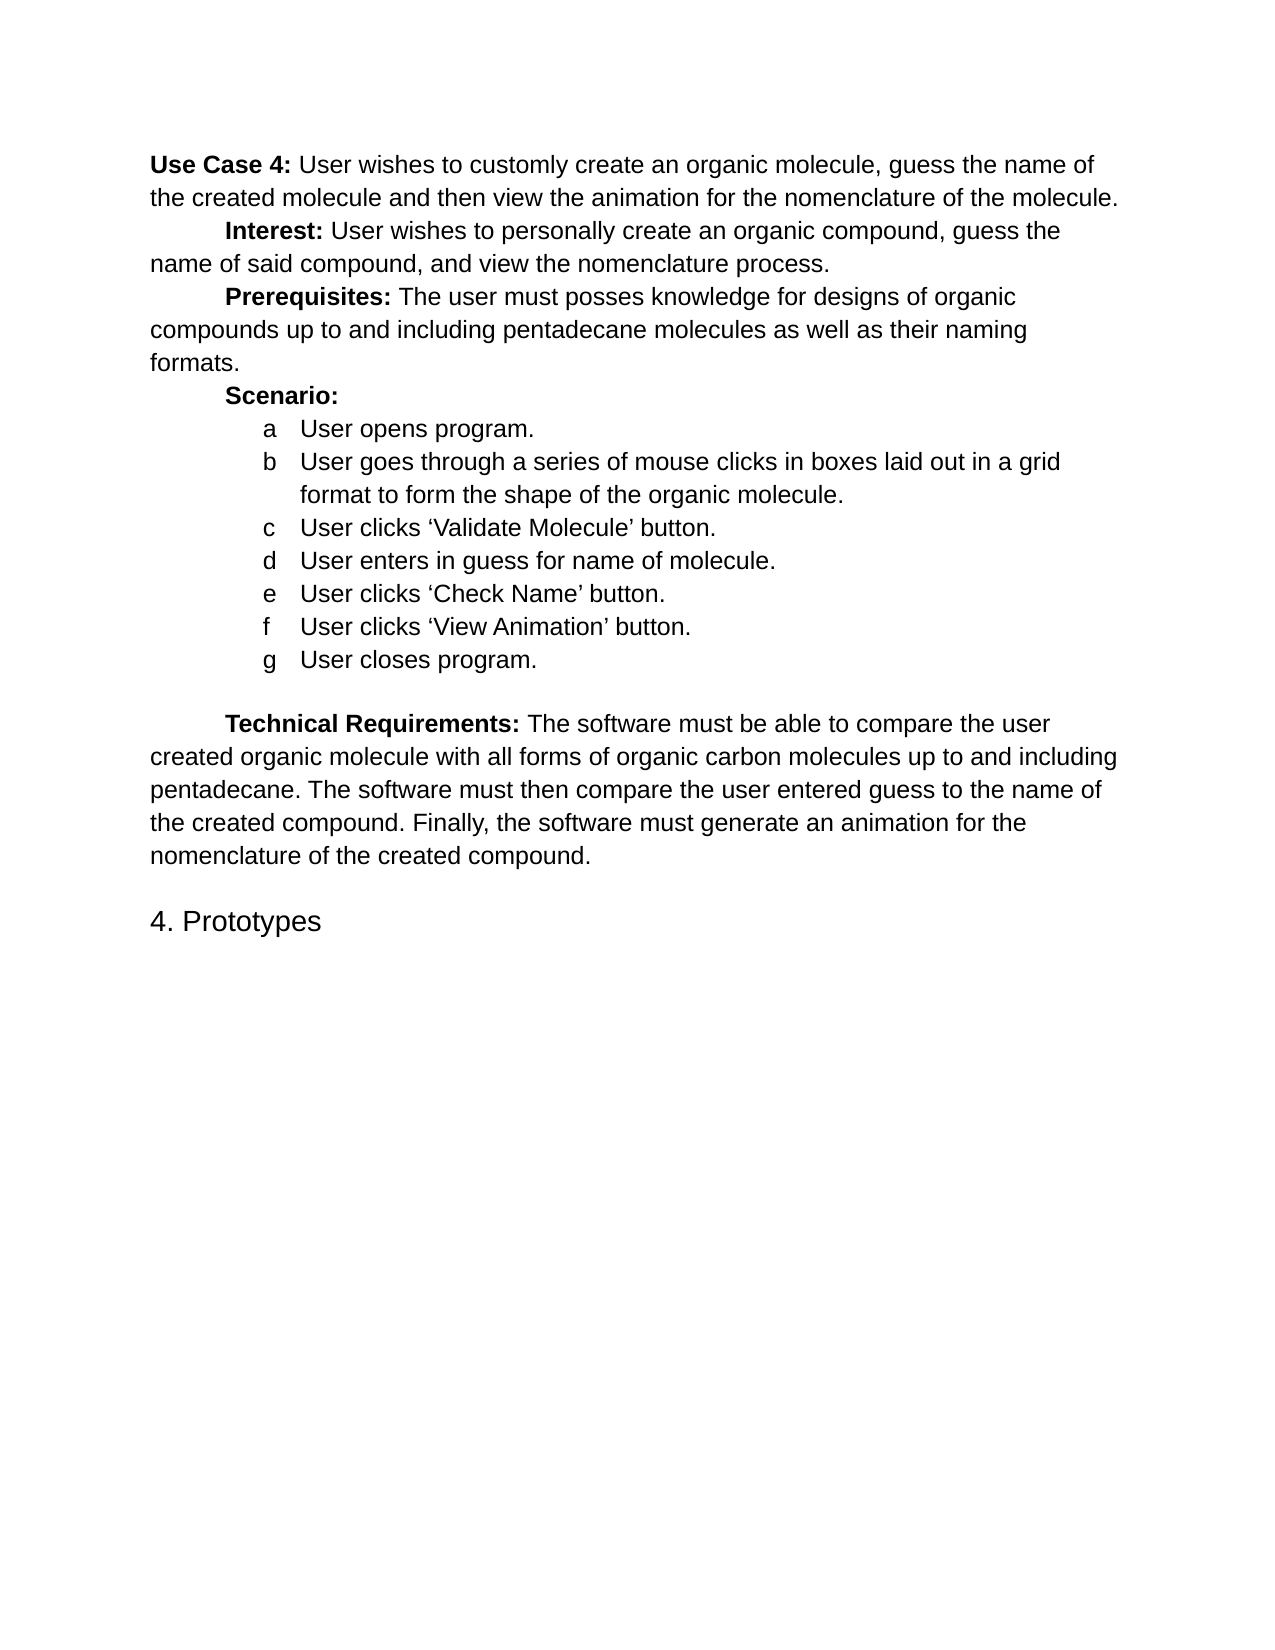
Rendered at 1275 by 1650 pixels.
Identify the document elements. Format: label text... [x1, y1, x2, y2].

text Interest: User wishes to personally create an organic compound, guess the name of said compound, and view the nomenclature process. [150, 216, 1125, 278]
list User clicks ‘Check Name’ button. [263, 579, 1125, 608]
text Prerequisites: The user must posses knowledge for designs of organic compounds up to and including pentadecane molecules as well as their naming formats. [150, 282, 1125, 377]
text 4. Prototypes [150, 904, 1125, 937]
list User enters in guess for name of molecule. [263, 546, 1125, 575]
text Technical Requirements: The software must be able to compare the user created organic molecule with all forms of organic carbon molecules up to and including pentadecane. The software must then compare the user entered guess to the name of the created compound. Finally, the software must generate an animation for the nomenclature of the created compound. [150, 708, 1125, 869]
list User opens program. [263, 414, 1125, 443]
list User clicks ‘View Animation’ button. [263, 612, 1125, 641]
list User goes through a series of mouse clicks in boxes laid out in a grid format to form the shape of the organic molecule. [263, 447, 1125, 509]
list User clicks ‘Validate Molecule’ button. [263, 513, 1125, 542]
text Scenario: [150, 381, 1125, 410]
text Use Case 4: User wishes to customly create an organic molecule, guess the name of the created molecule and then view the animation for the nomenclature of the molecule. [150, 150, 1125, 212]
list User closes program. [263, 645, 1125, 674]
